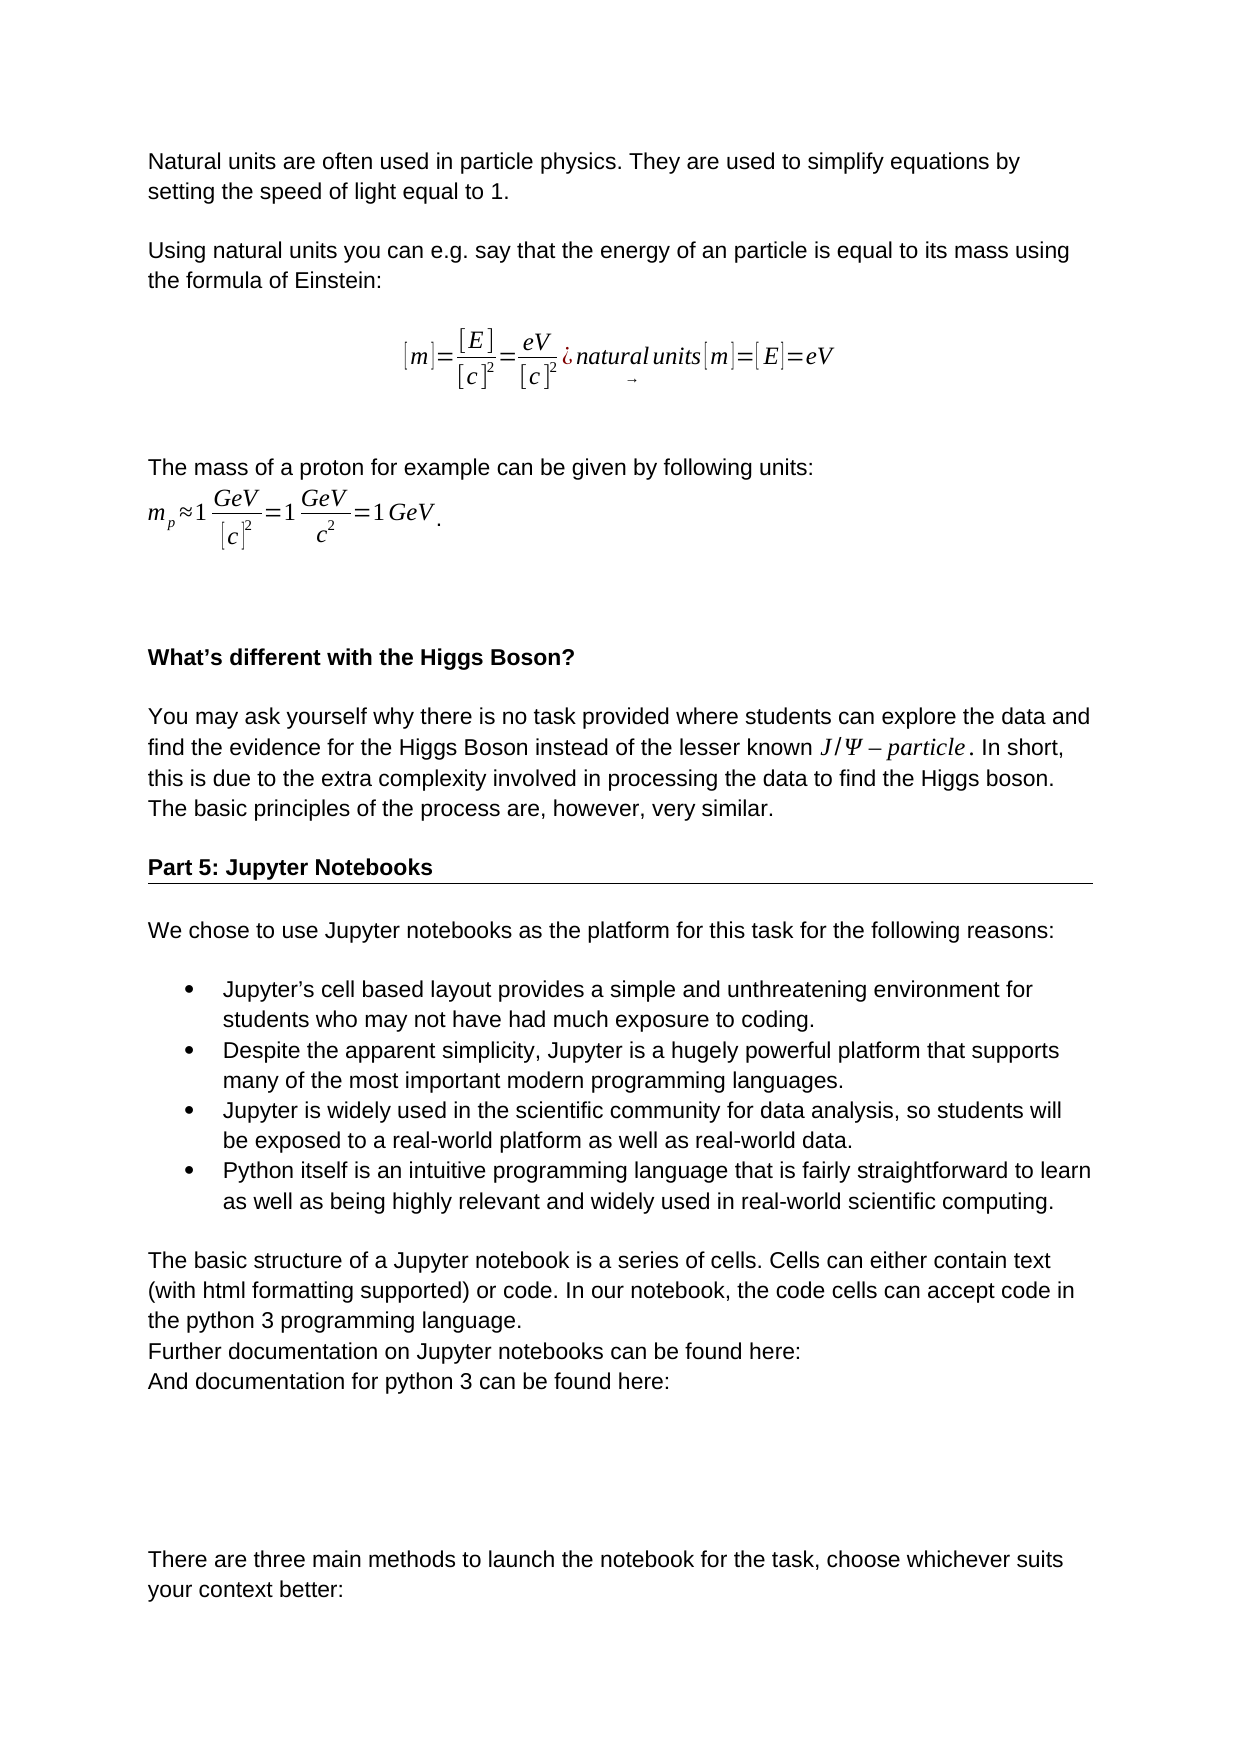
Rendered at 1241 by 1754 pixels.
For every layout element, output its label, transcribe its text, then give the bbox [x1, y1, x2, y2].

list Jupyter is widely used in the scientific community for data analysis, so students will be exposed to a real-world platform as well as real-world data. [185, 1097, 1093, 1153]
list Jupyter’s cell based layout provides a simple and unthreatening environment for students who may not have had much exposure to coding. [185, 976, 1093, 1033]
text You may ask yourself why there is no task provided where students can explore the data and find the evidence for the Higgs Boson instead of the lesser known In short, this is due to the extra complexity involved in processing the data to find the Higgs boson. The basic principles of the process are, however, very similar. [148, 703, 1093, 821]
text Using natural units you can e.g. say that the energy of an particle is equal to its mass using the formula of Einstein: [148, 237, 1093, 294]
list Python itself is an intuitive programming language that is fairly straightforward to learn as well as being highly relevant and widely used in real-world scientific computing. [185, 1157, 1093, 1214]
text We chose to use Jupyter notebooks as the platform for this task for the following reasons: [148, 917, 1093, 943]
text The mass of a proton for example can be given by following units: . [148, 424, 1093, 551]
text Natural units are often used in particle physics. They are used to simplify equations by setting the speed of light equal to 1. [148, 148, 1093, 204]
text There are three main methods to launch the notebook for the task, choose whichever suits your context better: [148, 1546, 1093, 1602]
text The basic structure of a Jupyter notebook is a series of cells. Cells can either contain text (with html formatting supported) or code. In our notebook, the code cells can accept code in the python 3 programming language. Further documentation on Jupyter notebooks can be found here: And documentation for python 3 can be found here: [148, 1247, 1093, 1394]
list Despite the apparent simplicity, Jupyter is a hugely powerful platform that supports many of the most important modern programming languages. [185, 1037, 1093, 1093]
text Part 5: Jupyter Notebooks [148, 854, 1093, 883]
text What’s different with the Higgs Boson? [148, 644, 1093, 670]
